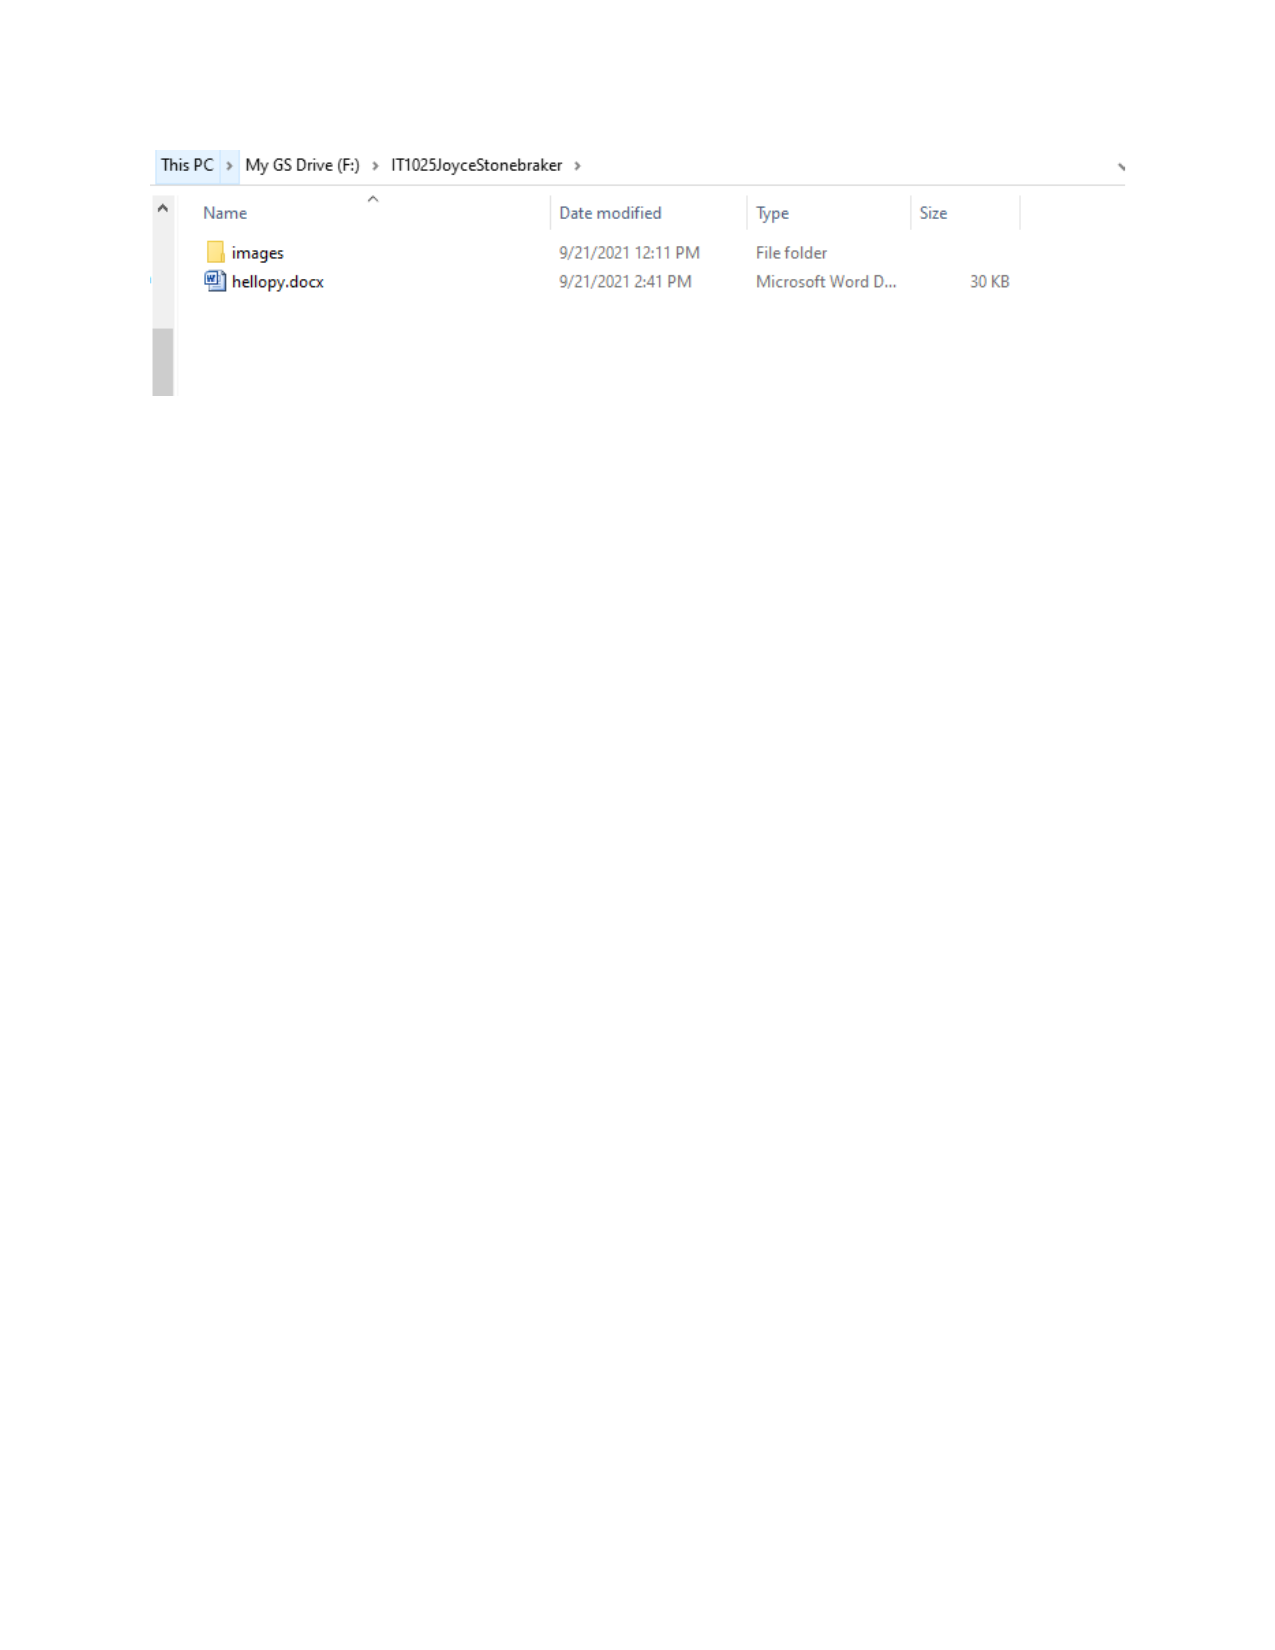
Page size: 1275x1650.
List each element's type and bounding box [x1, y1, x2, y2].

picture [150, 150, 1125, 396]
